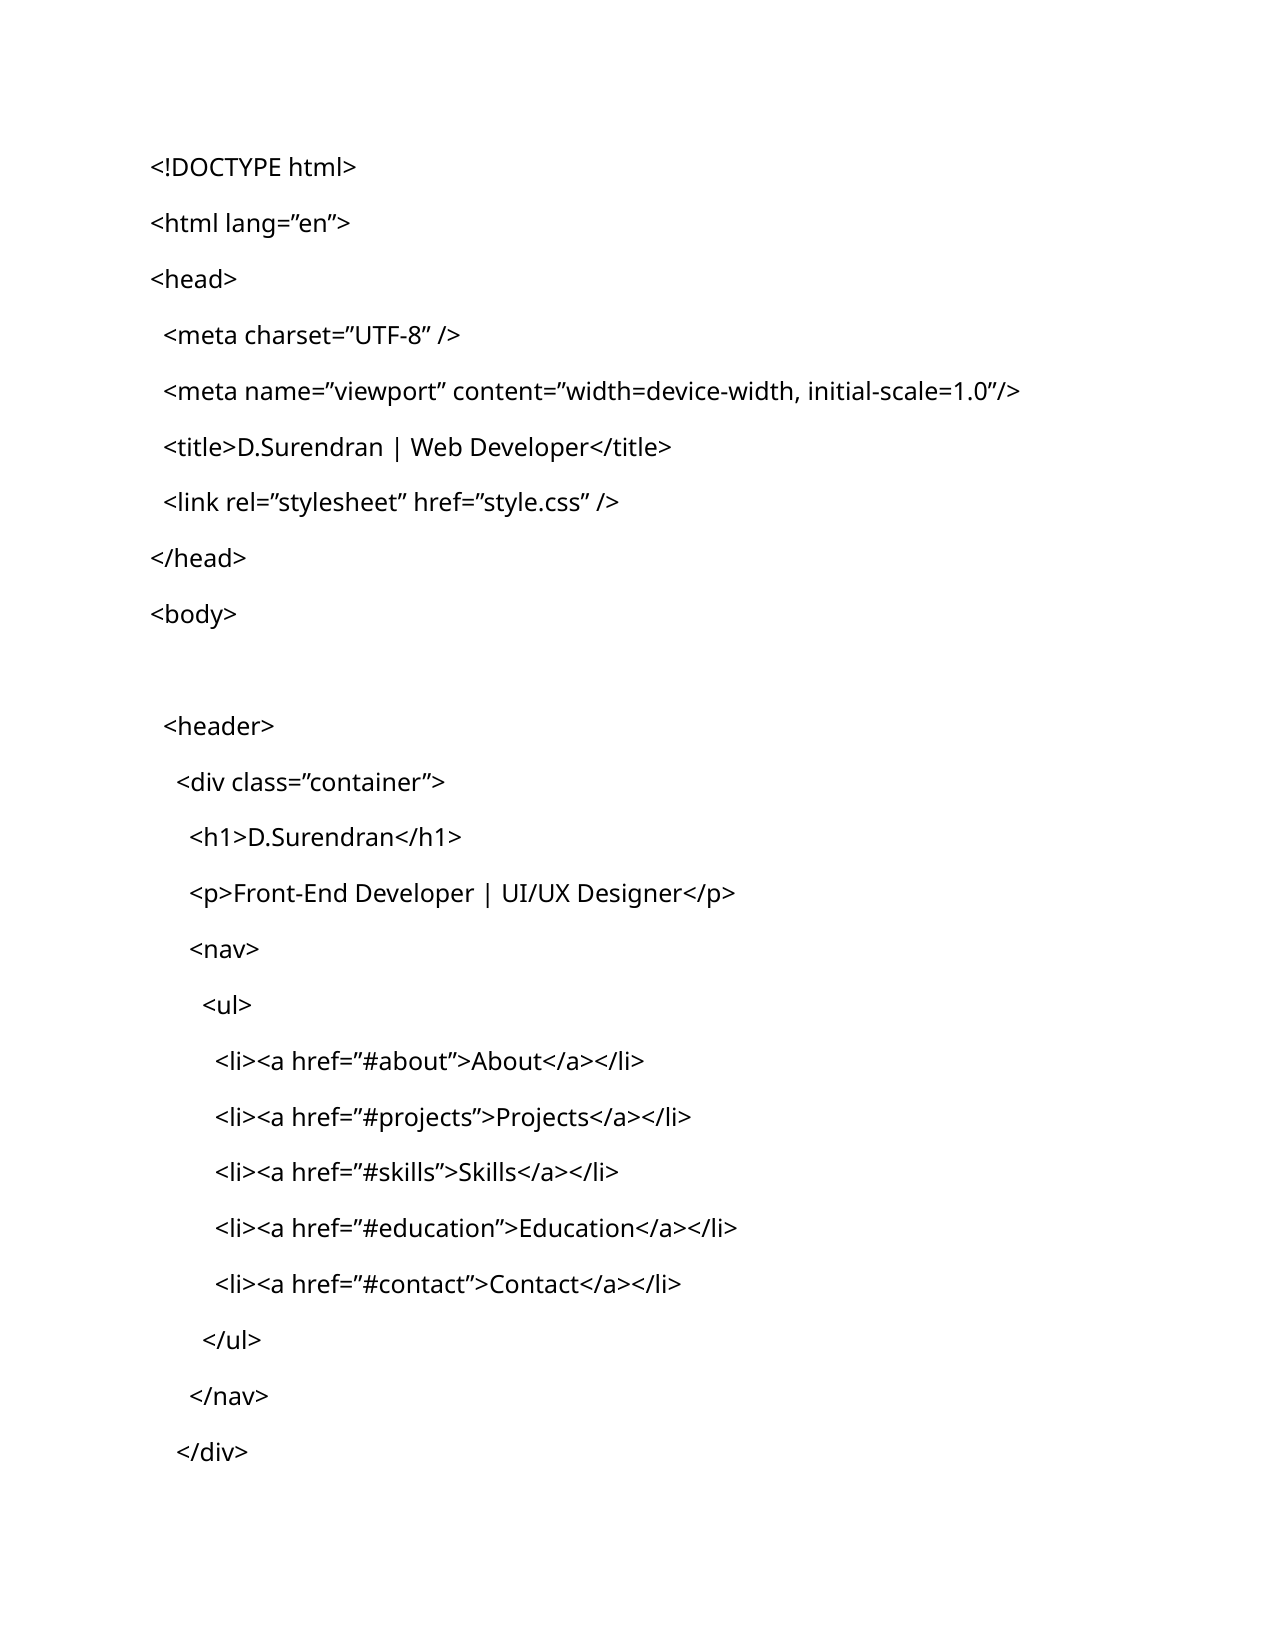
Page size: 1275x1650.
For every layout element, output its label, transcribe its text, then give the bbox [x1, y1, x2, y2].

text <li><a href=”#contact”>Contact</a></li> [150, 1267, 1125, 1301]
text <header> [150, 708, 1125, 742]
text <meta charset=”UTF-8” /> [150, 317, 1125, 352]
text <li><a href=”#about”>About</a></li> [150, 1043, 1125, 1077]
text <div class=”container”> [150, 764, 1125, 798]
text <link rel=”stylesheet” href=”style.css” /> [150, 485, 1125, 519]
text <li><a href=”#projects”>Projects</a></li> [150, 1099, 1125, 1133]
text <h1>D.Surendran</h1> [150, 820, 1125, 854]
text <nav> [150, 932, 1125, 966]
text <html lang=”en”> [150, 206, 1125, 240]
text </ul> [150, 1322, 1125, 1357]
text <!DOCTYPE html> [150, 150, 1125, 184]
text <li><a href=”#education”>Education</a></li> [150, 1211, 1125, 1245]
text <li><a href=”#skills”>Skills</a></li> [150, 1155, 1125, 1189]
text <p>Front-End Developer | UI/UX Designer</p> [150, 876, 1125, 910]
text </div> [150, 1434, 1125, 1468]
text <head> [150, 262, 1125, 296]
text <title>D.Surendran | Web Developer</title> [150, 429, 1125, 463]
text <ul> [150, 987, 1125, 1022]
text </head> [150, 541, 1125, 575]
text <body> [150, 597, 1125, 631]
text </nav> [150, 1378, 1125, 1412]
text <meta name=”viewport” content=”width=device-width, initial-scale=1.0”/> [150, 373, 1125, 407]
